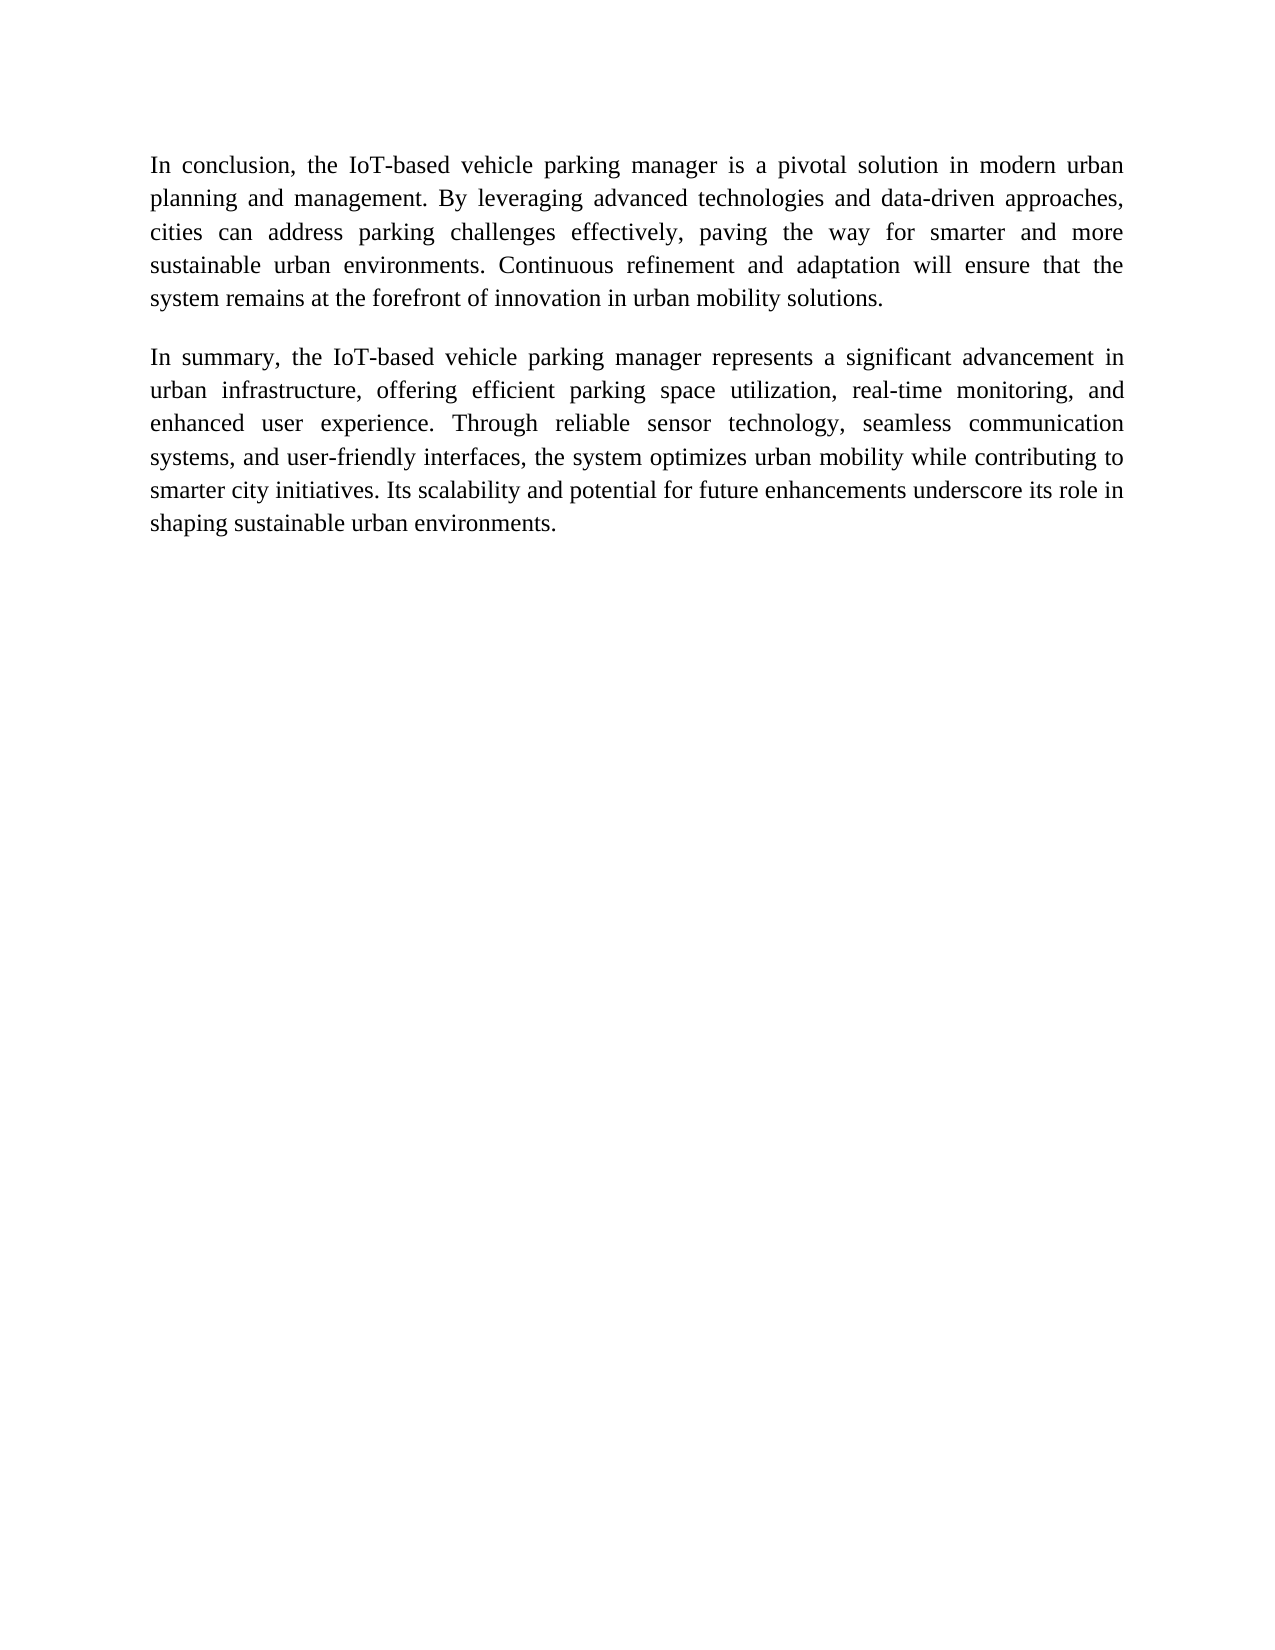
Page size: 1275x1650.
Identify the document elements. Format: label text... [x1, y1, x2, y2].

text In summary, the IoT-based vehicle parking manager represents a significant advancement in urban infrastructure, offering efficient parking space utilization, real-time monitoring, and enhanced user experience. Through reliable sensor technology, seamless communication systems, and user-friendly interfaces, the system optimizes urban mobility while contributing to smarter city initiatives. Its scalability and potential for future enhancements underscore its role in shaping sustainable urban environments. [150, 342, 1125, 537]
text In conclusion, the IoT-based vehicle parking manager is a pivotal solution in modern urban planning and management. By leveraging advanced technologies and data-driven approaches, cities can address parking challenges effectively, paving the way for smarter and more sustainable urban environments. Continuous refinement and adaptation will ensure that the system remains at the forefront of innovation in urban mobility solutions. [150, 150, 1125, 312]
